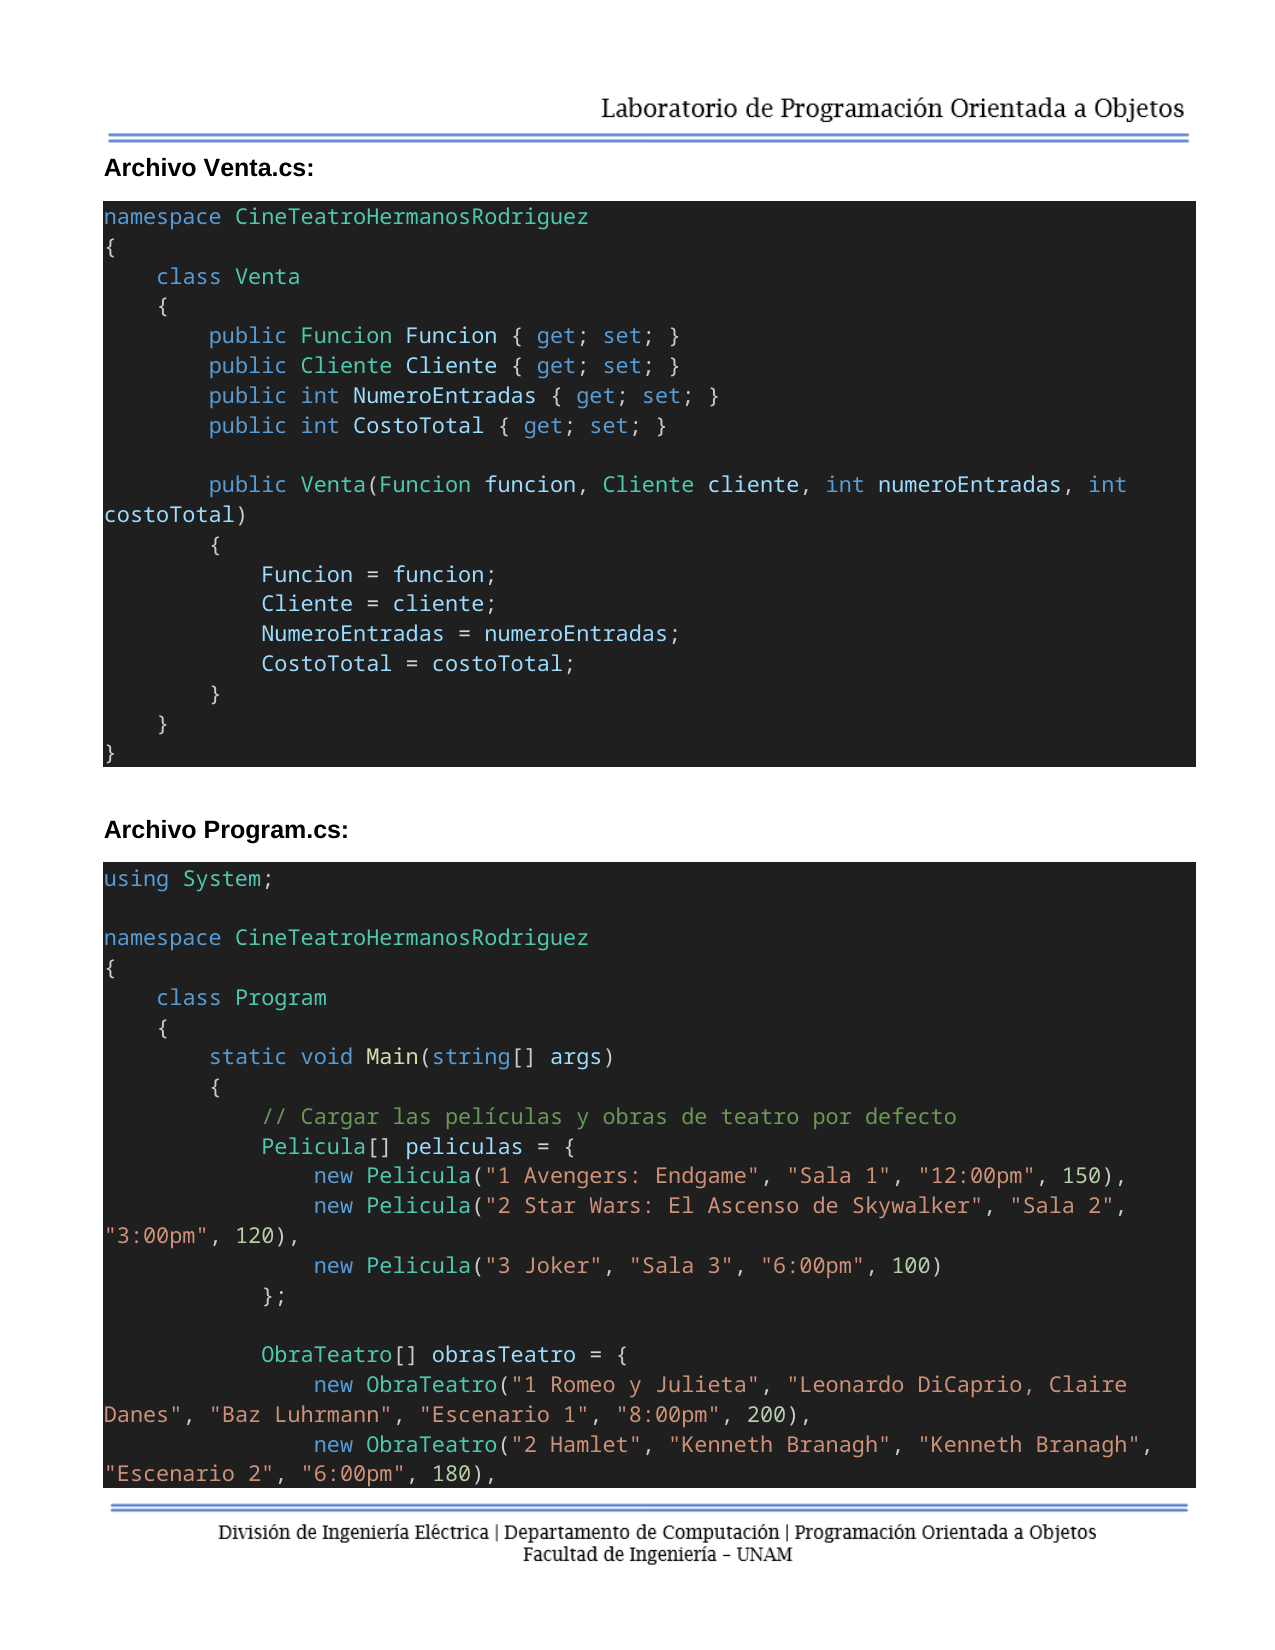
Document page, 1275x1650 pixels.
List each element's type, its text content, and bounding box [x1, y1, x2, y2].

text public Venta(Funcion funcion, Cliente cliente, int numeroEntradas, int costoTotal) [103, 469, 1196, 529]
text public int CostoTotal { get; set; } [103, 409, 1196, 439]
text Funcion = funcion; [103, 558, 1196, 588]
text NumeroEntradas = numeroEntradas; [103, 618, 1196, 648]
text Pelicula[] peliculas = { [103, 1131, 1196, 1160]
text { [103, 529, 1196, 558]
text new Pelicula("2 Star Wars: El Ascenso de Skywalker", "Sala 2", "3:00pm", 120), [103, 1190, 1196, 1250]
text using System; [103, 862, 1196, 892]
text public Funcion Funcion { get; set; } [103, 320, 1196, 350]
text Cliente = cliente; [103, 588, 1196, 618]
picture [103, 1495, 1197, 1577]
text Archivo Program.cs: [103, 815, 1196, 843]
text { [103, 1011, 1196, 1041]
text namespace CineTeatroHermanosRodriguez [103, 201, 1196, 231]
text CostoTotal = costoTotal; [103, 648, 1196, 678]
text { [103, 1071, 1196, 1101]
text public Cliente Cliente { get; set; } [103, 350, 1196, 380]
text new Pelicula("3 Joker", "Sala 3", "6:00pm", 100) [103, 1250, 1196, 1279]
text new ObraTeatro("1 Romeo y Julieta", "Leonardo DiCaprio, Claire Danes", "Baz Luhrmann", "Escenario 1", "8:00pm", 200), [103, 1369, 1196, 1428]
text } [103, 737, 1196, 767]
text } [103, 678, 1196, 707]
text new ObraTeatro("2 Hamlet", "Kenneth Branagh", "Kenneth Branagh", "Escenario 2", "6:00pm", 180), [103, 1428, 1196, 1488]
text namespace CineTeatroHermanosRodriguez [103, 922, 1196, 952]
text static void Main(string[] args) [103, 1041, 1196, 1071]
text { [103, 231, 1196, 261]
text { [103, 952, 1196, 982]
text }; [103, 1279, 1196, 1309]
text Archivo Venta.cs: [103, 154, 1196, 182]
picture [103, 73, 1197, 154]
text public int NumeroEntradas { get; set; } [103, 380, 1196, 409]
text { [103, 290, 1196, 320]
text ObraTeatro[] obrasTeatro = { [103, 1339, 1196, 1369]
text class Program [103, 982, 1196, 1011]
text class Venta [103, 261, 1196, 290]
text // Cargar las películas y obras de teatro por defecto [103, 1101, 1196, 1131]
text } [103, 707, 1196, 737]
text new Pelicula("1 Avengers: Endgame", "Sala 1", "12:00pm", 150), [103, 1160, 1196, 1190]
